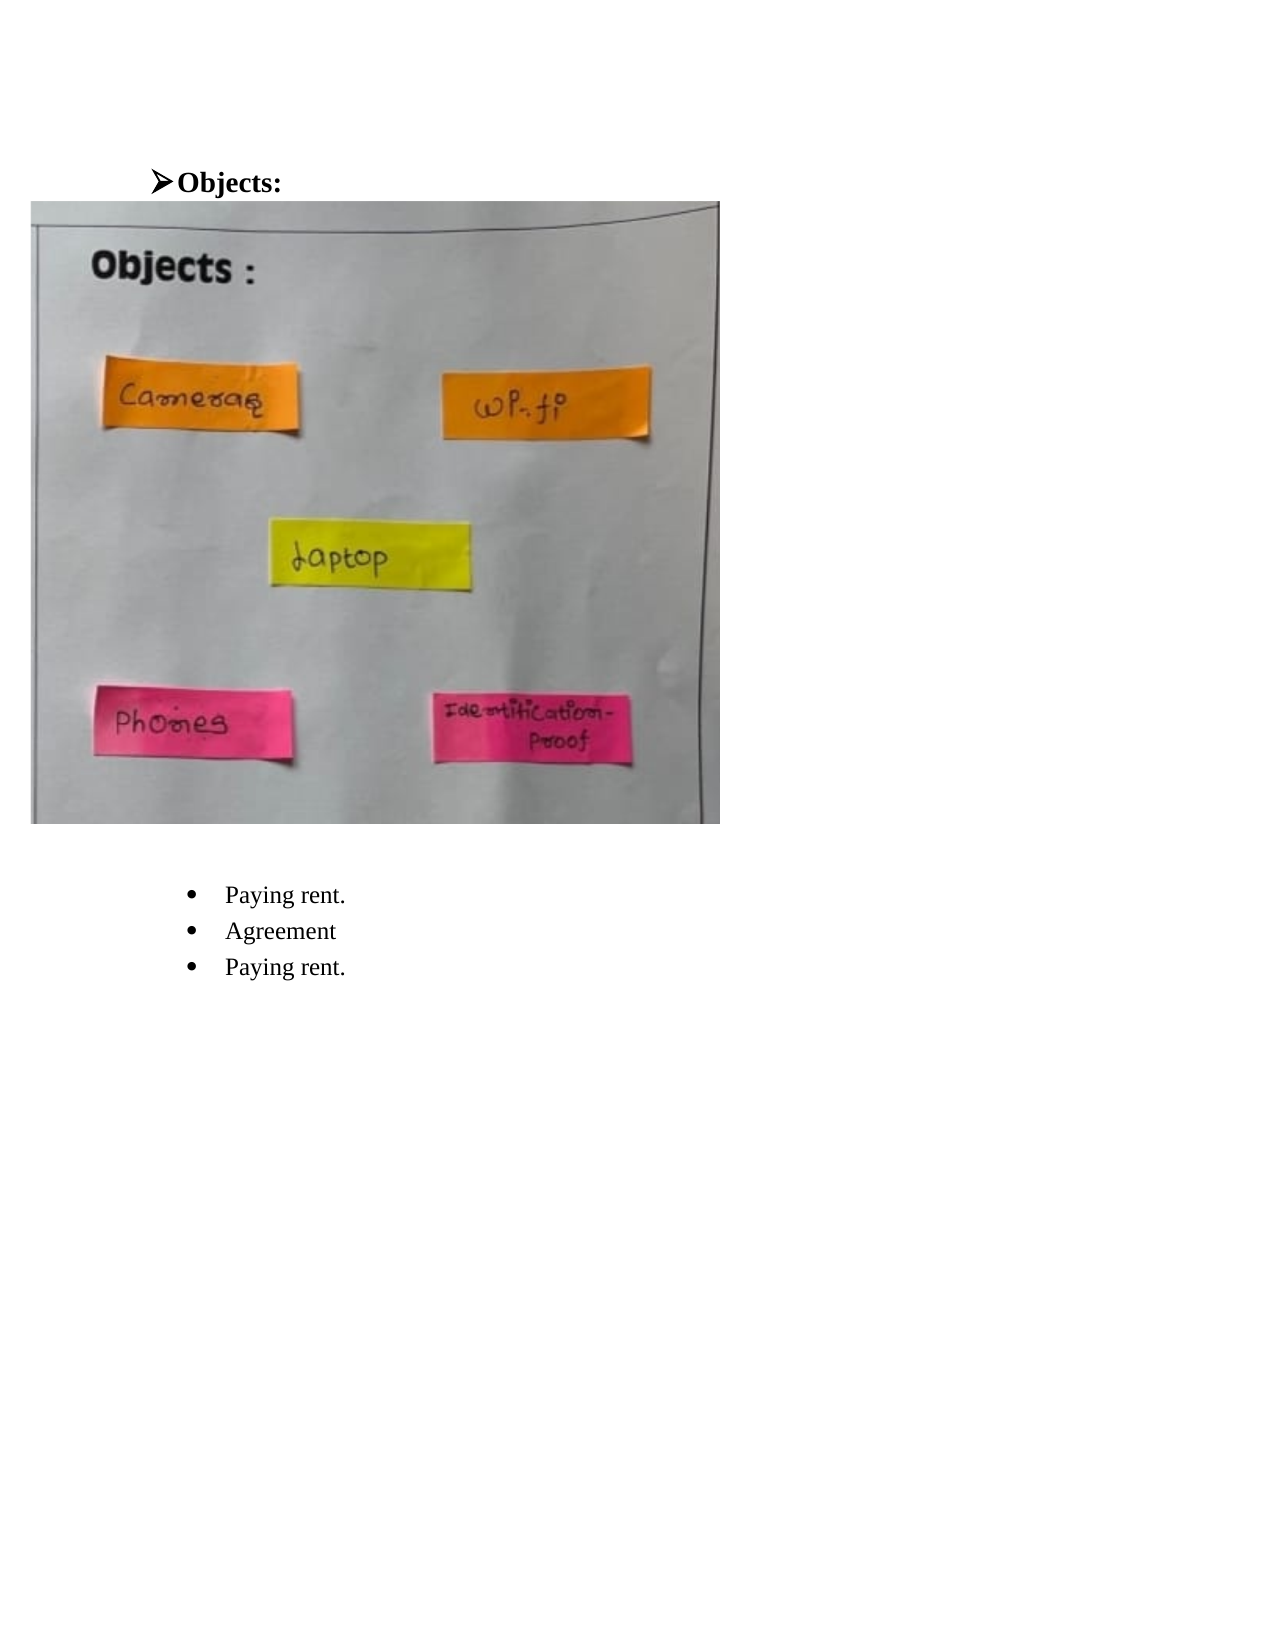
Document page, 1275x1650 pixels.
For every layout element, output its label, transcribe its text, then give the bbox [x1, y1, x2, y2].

list Paying rent. [187, 876, 1248, 911]
subtitle Objects: [150, 165, 1248, 199]
picture [31, 201, 720, 824]
list Paying rent. [187, 947, 1248, 982]
list Agreement [187, 911, 1248, 947]
